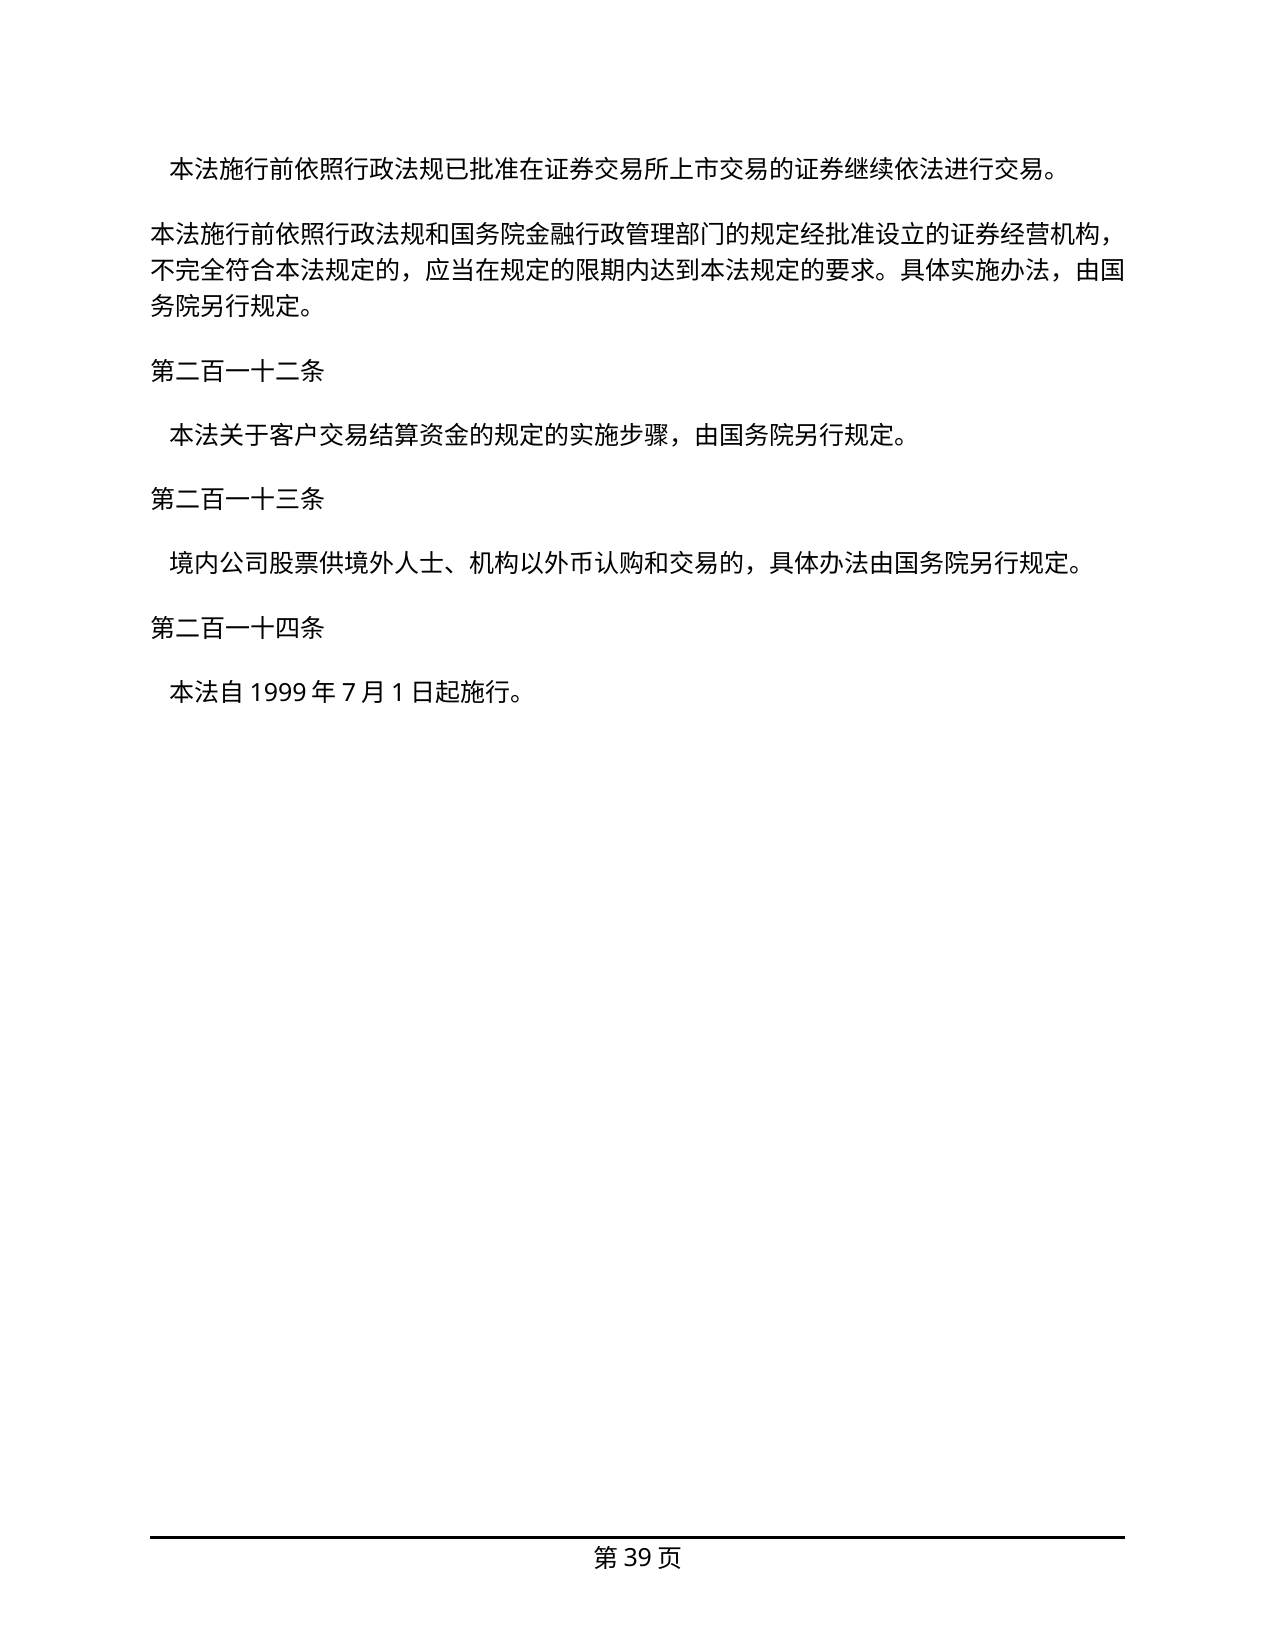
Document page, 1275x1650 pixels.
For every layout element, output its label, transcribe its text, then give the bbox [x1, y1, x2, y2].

text 境内公司股票供境外人士、机构以外币认购和交易的，具体办法由国务院另行规定。 [150, 544, 1125, 608]
text 第二百一十四条 [150, 608, 1125, 672]
text 第二百一十三条 [150, 479, 1125, 544]
text 本法施行前依照行政法规已批准在证券交易所上市交易的证券继续依法进行交易。 [150, 150, 1125, 214]
text 本法施行前依照行政法规和国务院金融行政管理部门的规定经批准设立的证券经营机构，不完全符合本法规定的，应当在规定的限期内达到本法规定的要求。具体实施办法，由国务院另行规定。 [150, 214, 1125, 351]
text 本法关于客户交易结算资金的规定的实施步骤，由国务院另行规定。 [150, 415, 1125, 479]
text 本法自1999年7月1日起施行。 [150, 672, 1125, 737]
text 第二百一十二条 [150, 351, 1125, 415]
